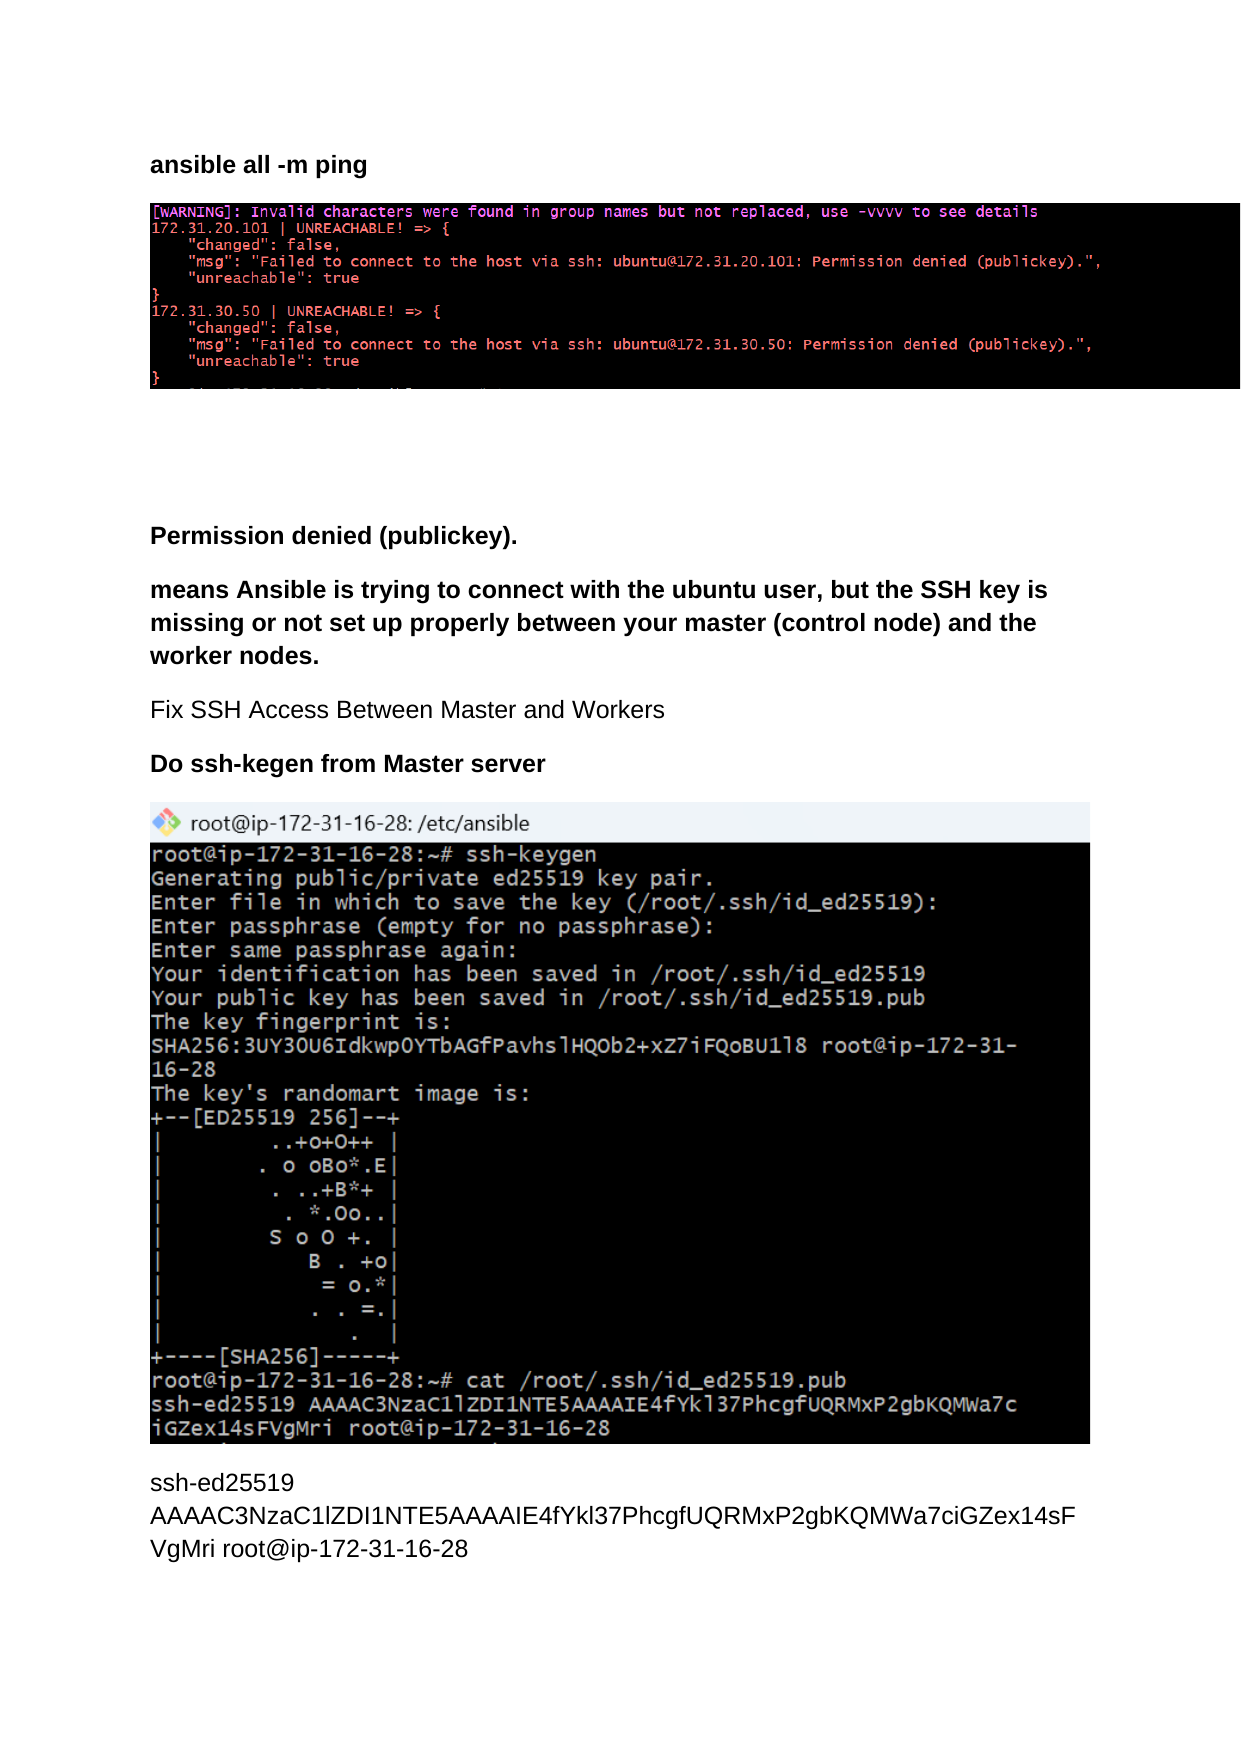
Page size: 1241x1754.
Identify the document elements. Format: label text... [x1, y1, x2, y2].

text Fix SSH Access Between Master and Workers [150, 695, 1090, 723]
text ansible all -m ping [150, 150, 1090, 179]
text ssh-ed25519 AAAAC3NzaC1lZDI1NTE5AAAAIE4fYkl37PhcgfUQRMxP2gbKQMWa7ciGZex14sFVgMri root@ip-172-31-16-28 [150, 1468, 1090, 1563]
picture [150, 203, 1241, 389]
text Permission denied (publickey). [150, 521, 1090, 550]
picture [150, 802, 1091, 1444]
text Do ssh-kegen from Master server [150, 748, 1090, 777]
text means Ansible is trying to connect with the ubuntu user, but the SSH key is missing or not set up properly between your master (control node) and the worker nodes. [150, 575, 1090, 669]
